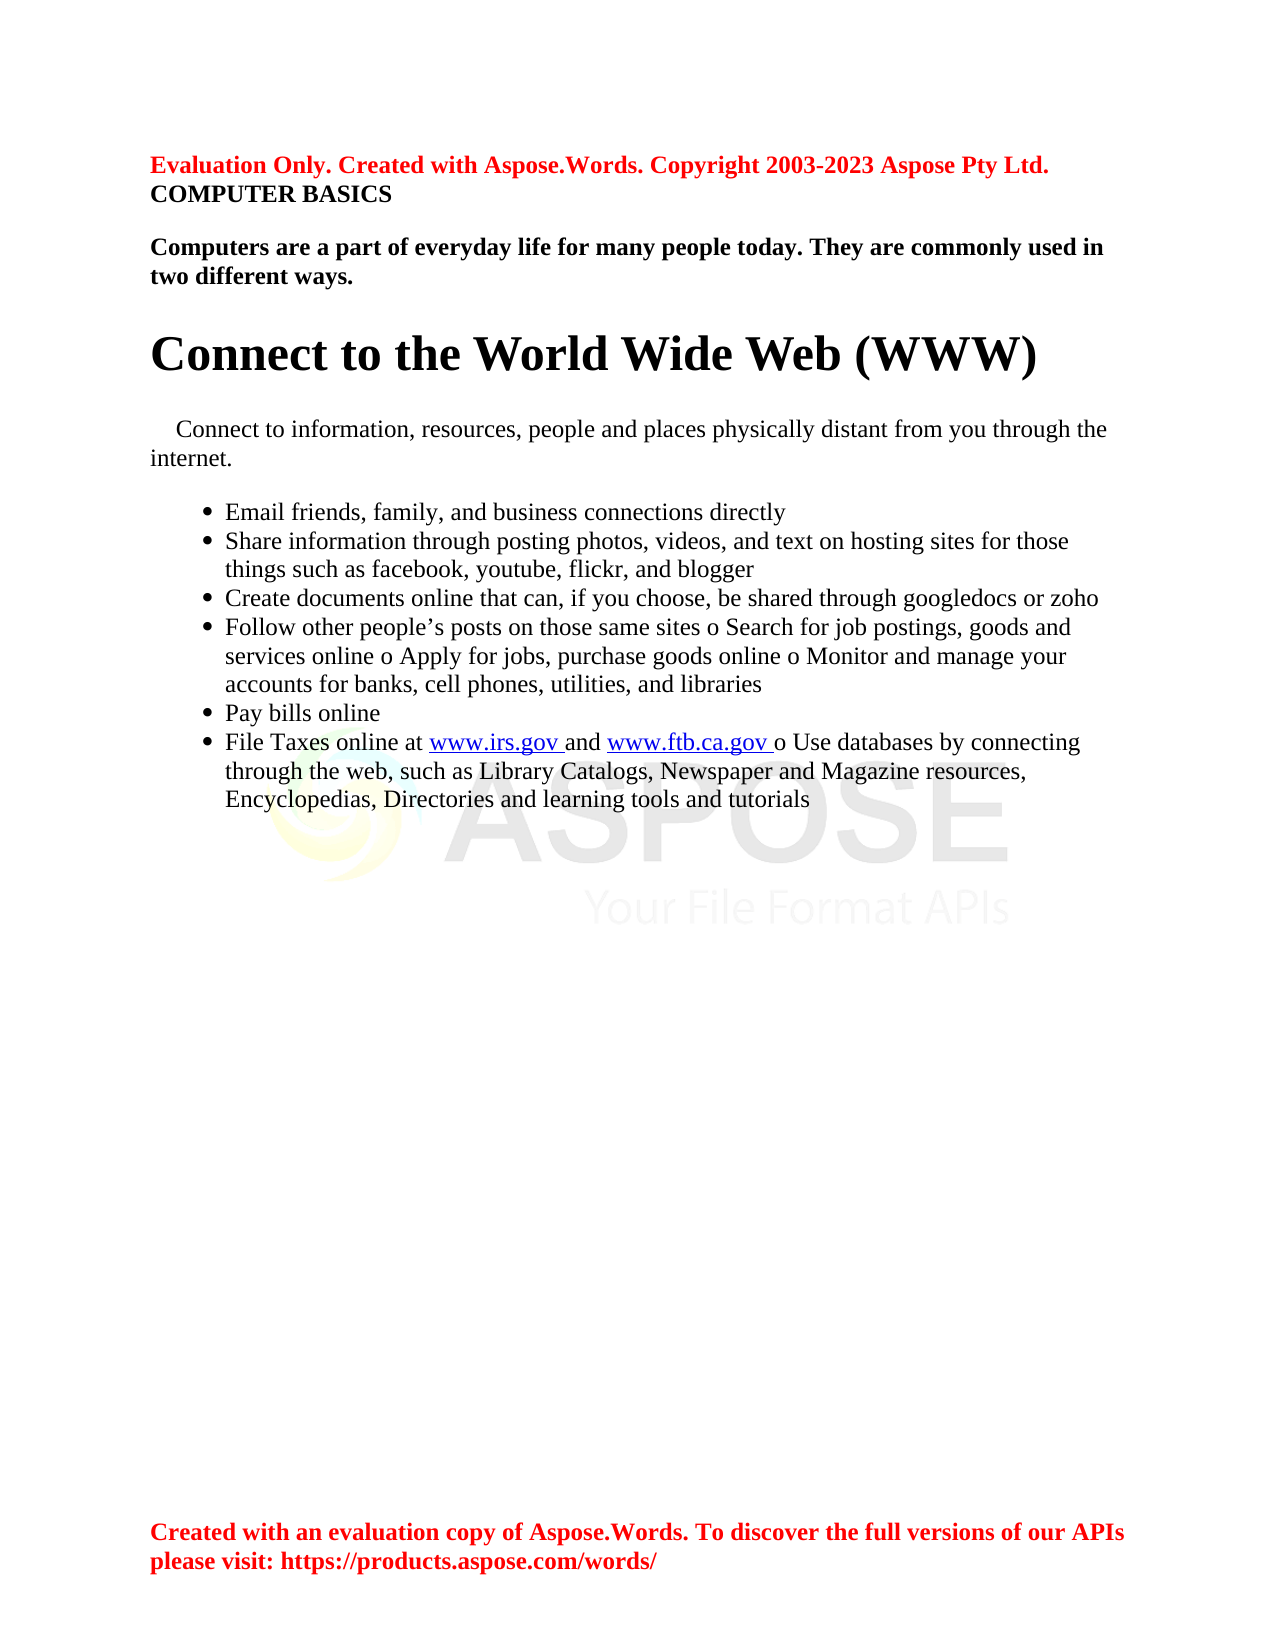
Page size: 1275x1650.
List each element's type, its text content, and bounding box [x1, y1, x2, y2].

list File Taxes online at www.irs.gov and www.ftb.ca.gov o Use databases by connecting through the web, such as Library Catalogs, Newspaper and Magazine resources, Encyclopedias, Directories and learning tools and tutorials [203, 727, 1125, 813]
text Computers are a part of everyday life for many people today. They are commonly used in two different ways. [150, 232, 1125, 290]
text Evaluation Only. Created with Aspose.Words. Copyright 2003-2023 Aspose Pty Ltd. [150, 150, 1125, 179]
list Create documents online that can, if you choose, be shared through googledocs or zoho [203, 583, 1125, 612]
text COMPUTER BASICS [150, 179, 1125, 207]
list Share information through posting photos, videos, and text on hosting sites for those things such as facebook, youtube, flickr, and blogger [203, 526, 1125, 583]
subtitle Connect to the World Wide Web (WWW) [150, 323, 1125, 381]
text  Connect to information, resources, people and places physically distant from you through the internet. [150, 414, 1125, 472]
list Email friends, family, and business connections directly [203, 497, 1125, 526]
list Follow other people’s posts on those same sites o Search for job postings, goods and services online o Apply for jobs, purchase goods online o Monitor and manage your accounts for banks, cell phones, utilities, and libraries [203, 612, 1125, 698]
list Pay bills online [203, 698, 1125, 727]
